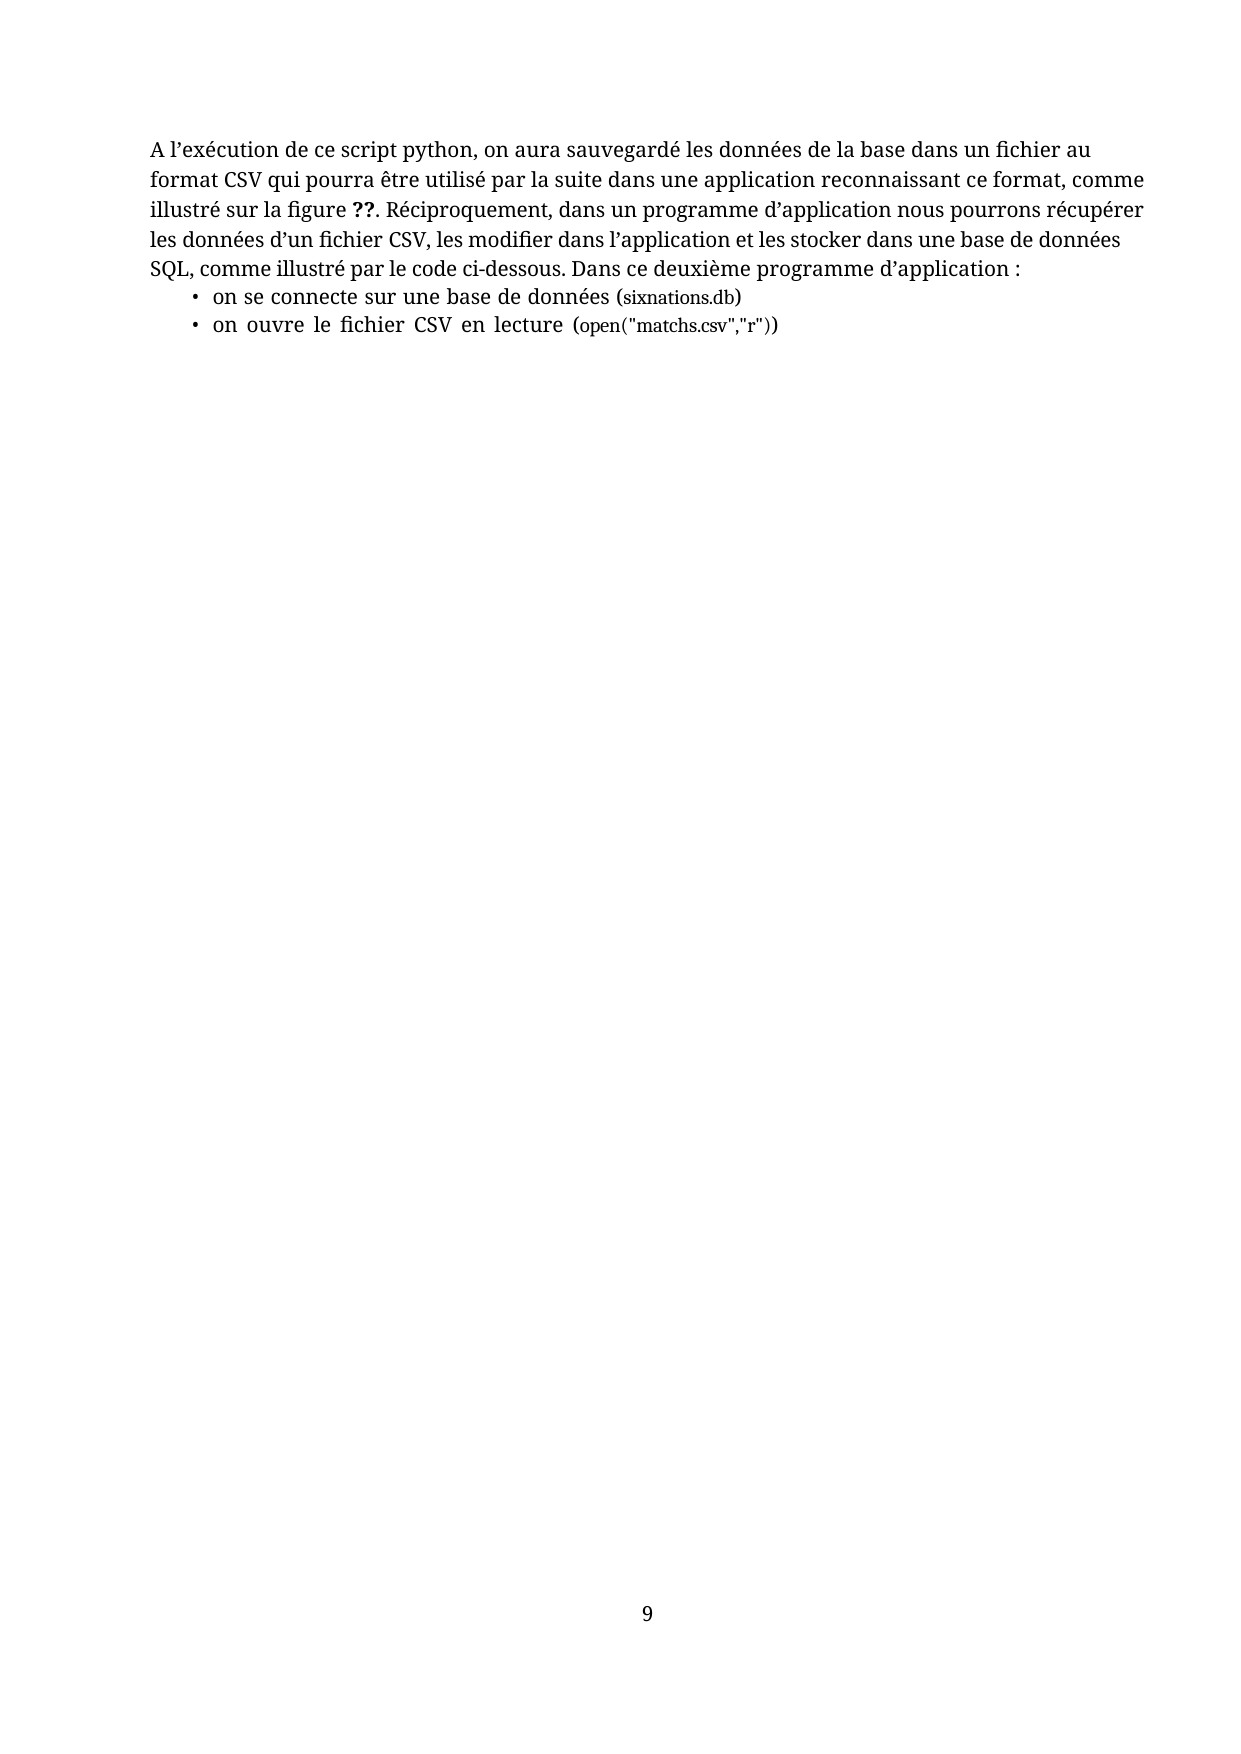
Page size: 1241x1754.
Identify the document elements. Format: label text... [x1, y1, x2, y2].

list on ouvre le fichier CSV en lecture (open("matchs.csv","r")) [191, 309, 1238, 338]
text A l’exécution de ce script python, on aura sauvegardé les données de la base dans un fichier au format CSV qui pourra être utilisé par la suite dans une application reconnaissant ce format, comme illustré sur la figure ??. Réciproquement, dans un programme d’application nous pourrons récupérer les données d’un fichier CSV, les modifier dans l’application et les stocker dans une base de données SQL, comme illustré par le code ci-dessous. Dans ce deuxième programme d’application : [150, 135, 1155, 283]
list on se connecte sur une base de données (sixnations.db) [191, 284, 1238, 309]
